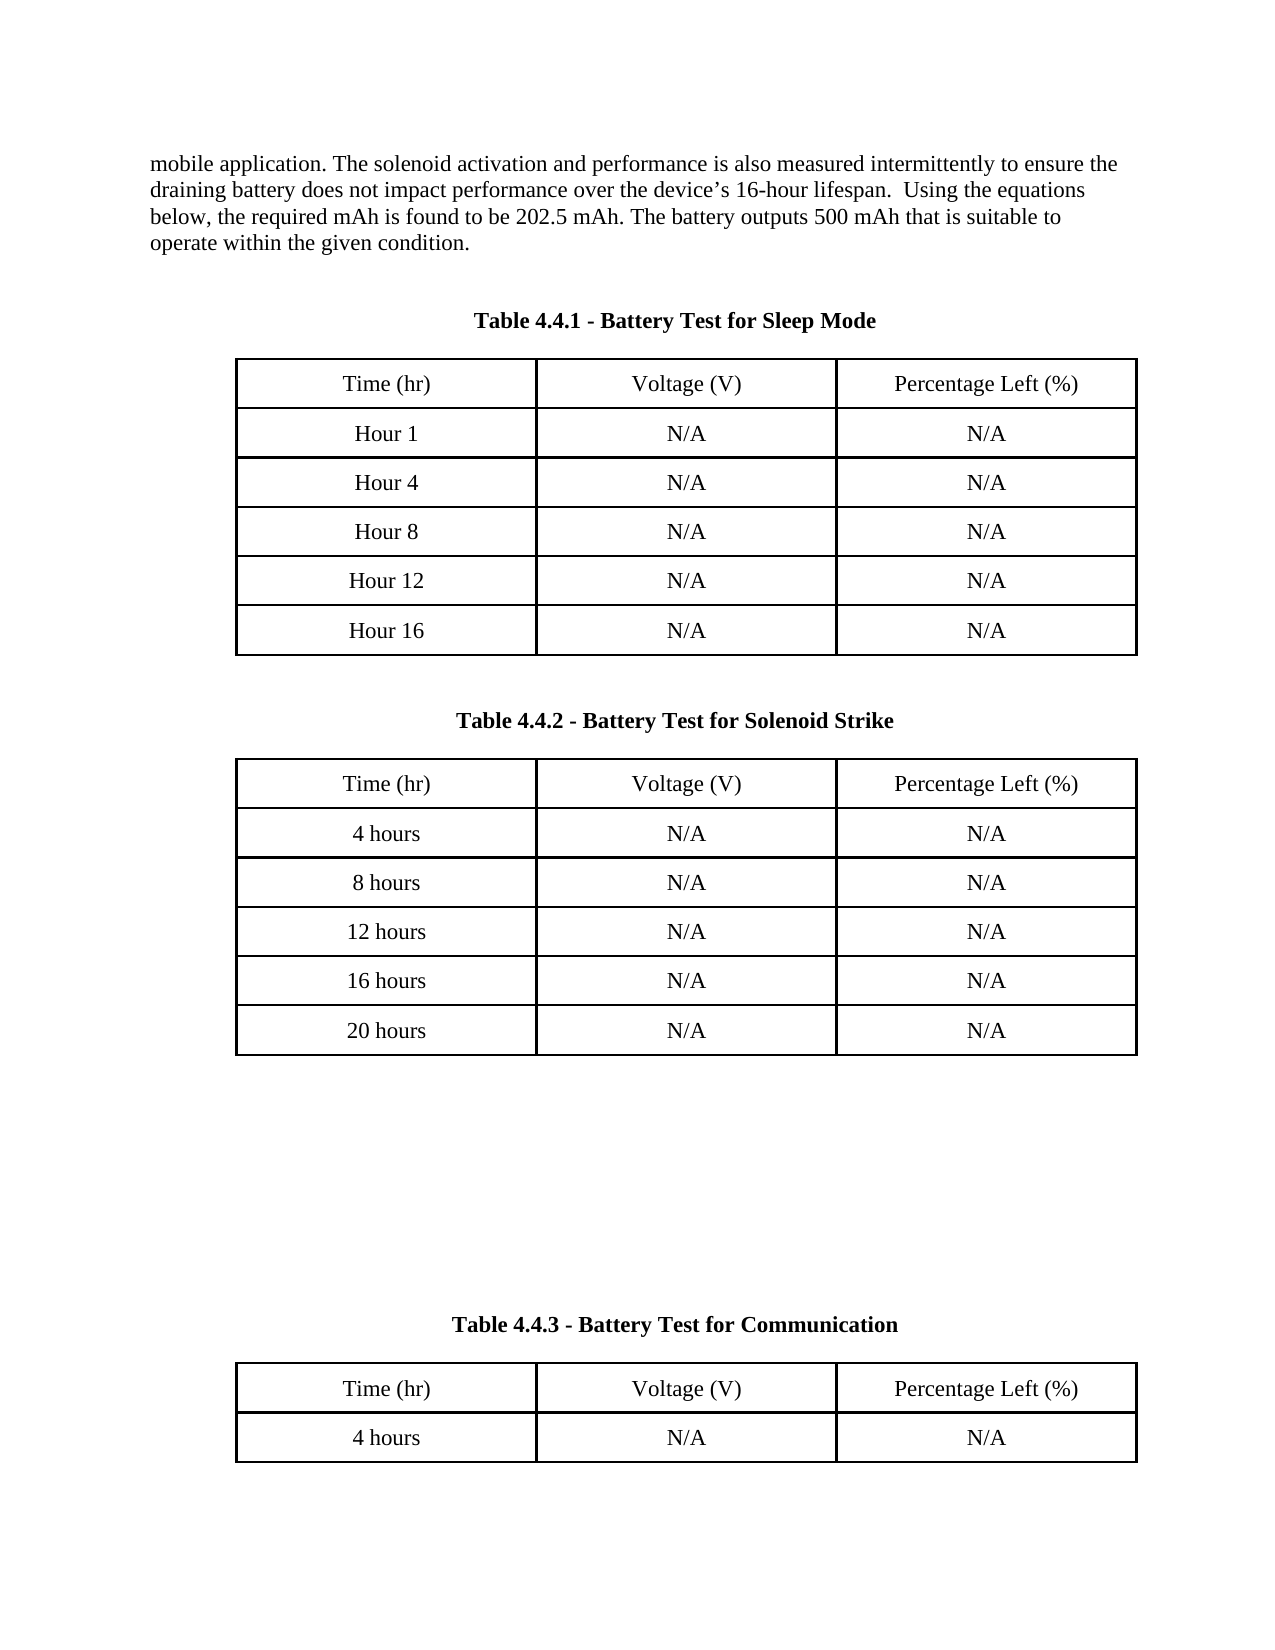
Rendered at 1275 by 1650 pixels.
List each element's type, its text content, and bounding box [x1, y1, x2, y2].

table_cell N/A [838, 908, 1135, 955]
table_cell Hour 16 [238, 606, 535, 653]
table_cell Hour 8 [238, 508, 535, 555]
table_header Time (hr) [238, 1364, 535, 1411]
table_cell N/A [538, 957, 835, 1004]
table_header Time (hr) [238, 760, 535, 807]
table_cell N/A [838, 1006, 1135, 1053]
table_cell N/A [538, 459, 835, 506]
table_cell N/A [538, 1414, 835, 1461]
text Table 4.4.3 - Battery Test for Communication [225, 1311, 1125, 1337]
table_cell N/A [838, 606, 1135, 653]
table_cell Hour 4 [238, 459, 535, 506]
table_cell N/A [538, 557, 835, 604]
table_header Voltage (V) [538, 760, 835, 807]
table_cell N/A [838, 409, 1135, 456]
text Table 4.4.1 - Battery Test for Sleep Mode [225, 307, 1125, 333]
table_header Time (hr) [238, 360, 535, 407]
table_header Percentage Left (%) [838, 760, 1135, 807]
table_cell 8 hours [238, 859, 535, 906]
table_cell N/A [538, 606, 835, 653]
table_cell 12 hours [238, 908, 535, 955]
table_header Percentage Left (%) [838, 1364, 1135, 1411]
table_cell N/A [838, 557, 1135, 604]
text Table 4.4.2 - Battery Test for Solenoid Strike [225, 707, 1125, 733]
table_cell N/A [838, 809, 1135, 856]
table_header Voltage (V) [538, 1364, 835, 1411]
table_cell 4 hours [238, 809, 535, 856]
table_header Percentage Left (%) [838, 360, 1135, 407]
table_cell N/A [838, 508, 1135, 555]
table_cell N/A [838, 459, 1135, 506]
table_cell N/A [838, 859, 1135, 906]
table_cell N/A [538, 508, 835, 555]
table_cell Hour 12 [238, 557, 535, 604]
table_header Voltage (V) [538, 360, 835, 407]
table_cell N/A [838, 957, 1135, 1004]
table_cell N/A [538, 859, 835, 906]
table_cell 20 hours [238, 1006, 535, 1053]
table_cell N/A [538, 809, 835, 856]
table_cell N/A [538, 1006, 835, 1053]
table_cell 4 hours [238, 1414, 535, 1461]
table_cell 16 hours [238, 957, 535, 1004]
table_cell Hour 1 [238, 409, 535, 456]
table_cell N/A [838, 1414, 1135, 1461]
table_cell N/A [538, 908, 835, 955]
table_cell N/A [538, 409, 835, 456]
